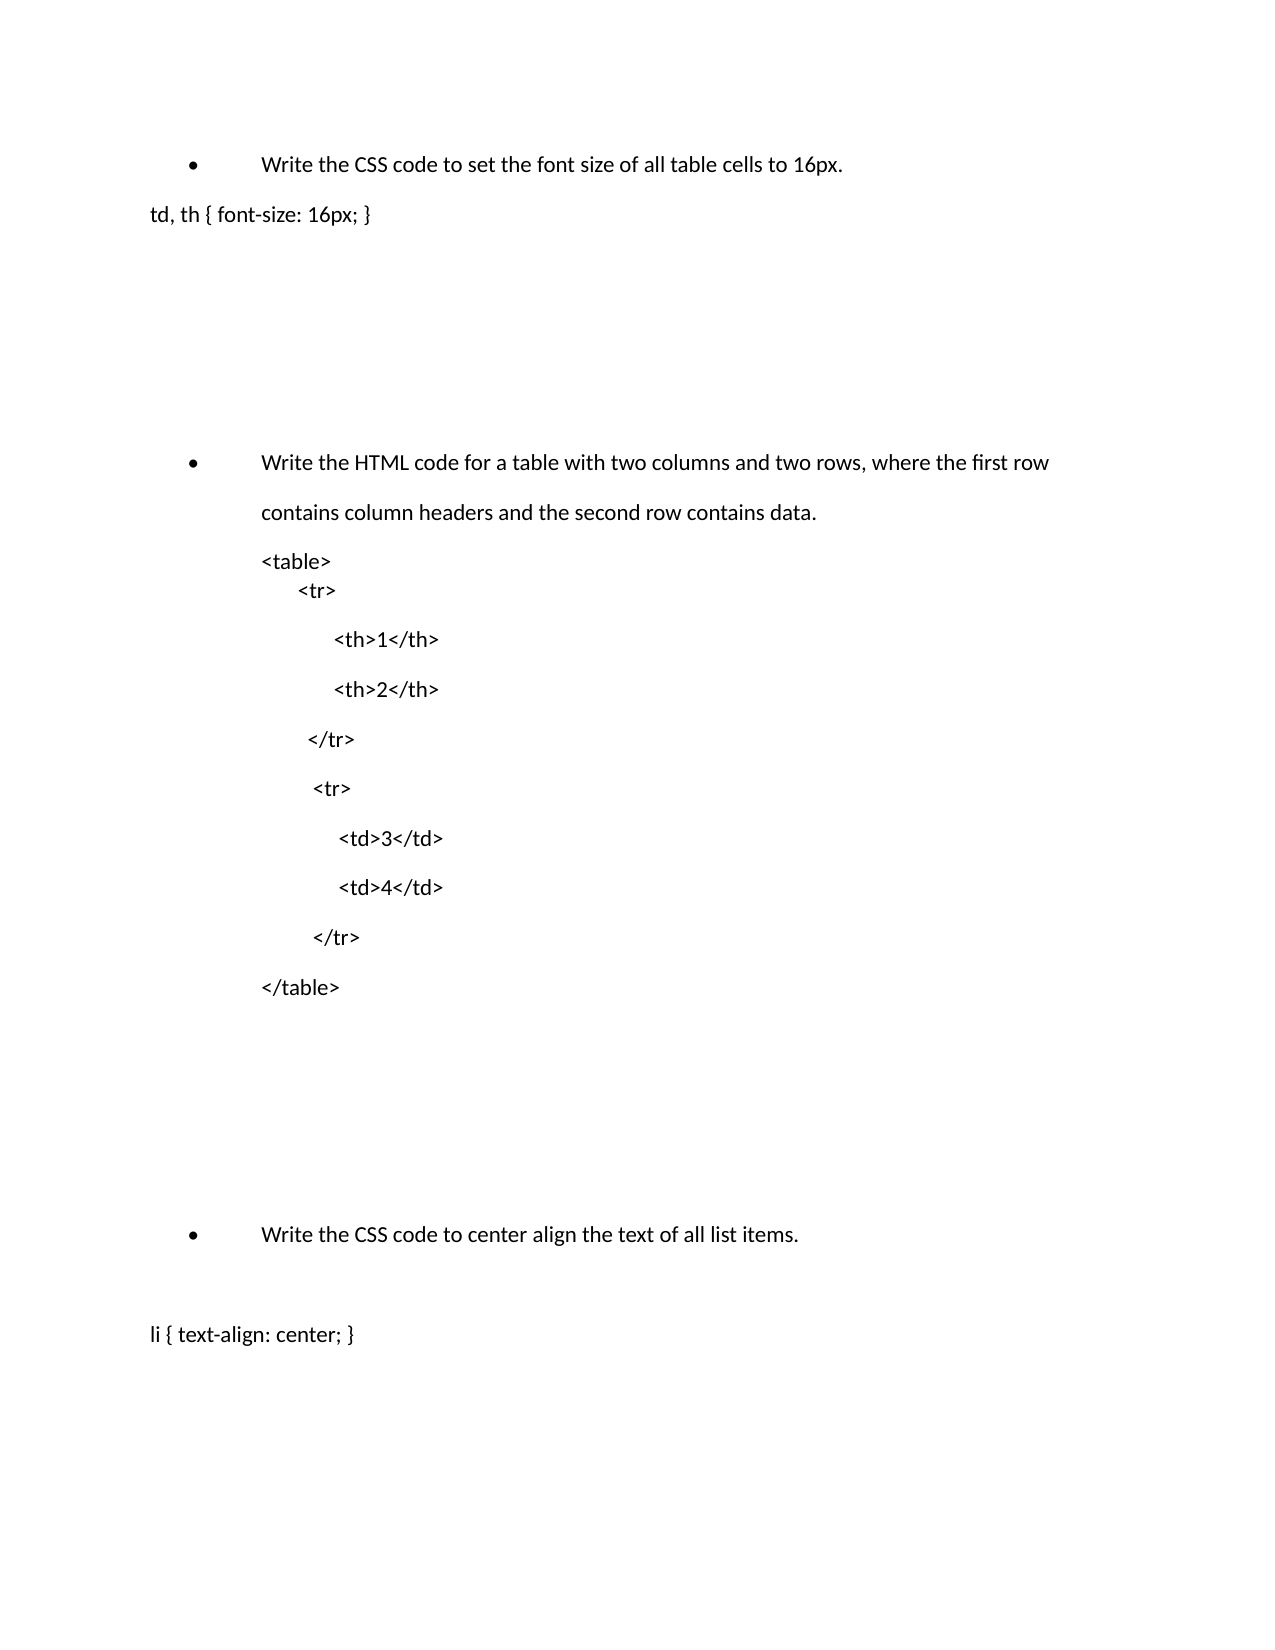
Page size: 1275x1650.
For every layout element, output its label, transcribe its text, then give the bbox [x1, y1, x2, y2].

text <th>2</th> [261, 674, 1125, 703]
text li { text-align: center; } [150, 1319, 1125, 1348]
list Write the CSS code to center align the text of all list items. [187, 1220, 1125, 1249]
text </table> [261, 972, 1125, 1001]
text <tr> [261, 774, 1125, 802]
text <td>3</td> [261, 823, 1125, 852]
text <td>4</td> [261, 873, 1125, 902]
text <th>1</th> [261, 625, 1125, 654]
list Write the CSS code to set the font size of all table cells to 16px. [187, 150, 1125, 179]
text contains column headers and the second row contains data. [261, 497, 1125, 526]
list Write the HTML code for a table with two columns and two rows, where the first row [187, 447, 1125, 476]
text td, th { font-size: 16px; } [150, 199, 1125, 228]
text </tr> [261, 724, 1125, 753]
text <table> <tr> [261, 547, 1125, 604]
text </tr> [261, 922, 1125, 951]
